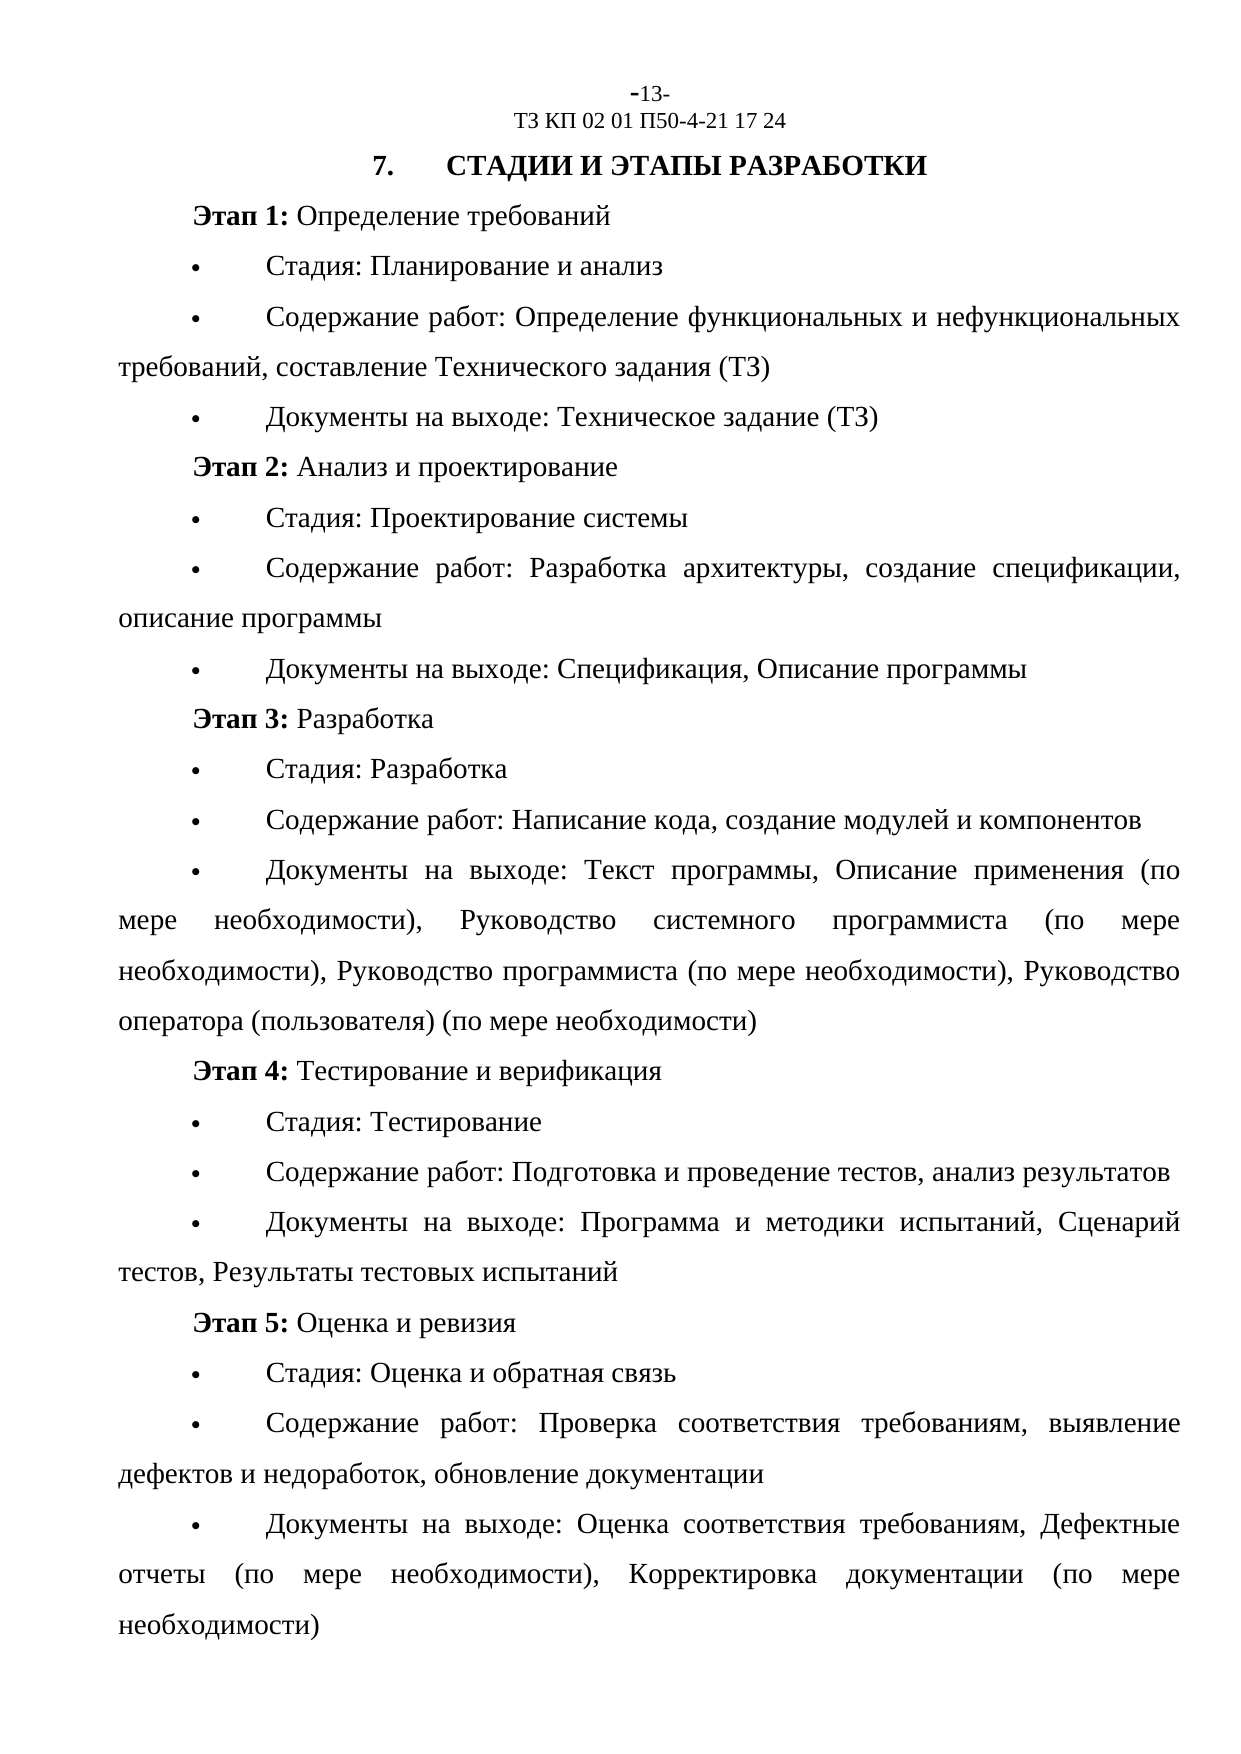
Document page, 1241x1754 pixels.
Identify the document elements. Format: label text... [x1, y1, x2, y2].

list Стадия: Планирование и анализ [118, 248, 1181, 282]
text Этап 1: Определение требований [118, 198, 1181, 232]
list Стадия: Разработка [118, 751, 1181, 785]
list Документы на выходе: Спецификация, Описание программы [118, 651, 1181, 684]
list Документы на выходе: Оценка соответствия требованиям, Дефектные отчеты (по мере необходимости), Корректировка документации (по мере необходимости) [118, 1506, 1181, 1640]
list Стадия: Тестирование [118, 1104, 1181, 1137]
text Этап 4: Тестирование и верификация [118, 1053, 1181, 1087]
list Стадия: Проектирование системы [118, 500, 1181, 533]
text Этап 3: Разработка [118, 701, 1181, 735]
list Документы на выходе: Техническое задание (ТЗ) [118, 399, 1181, 433]
list Документы на выходе: Программа и методики испытаний, Сценарий тестов, Результаты тестовых испытаний [118, 1204, 1181, 1288]
list Содержание работ: Разработка архитектуры, создание спецификации, описание программы [118, 550, 1181, 634]
list Содержание работ: Определение функциональных и нефункциональных требований, составление Технического задания (ТЗ) [118, 299, 1181, 382]
text Этап 5: Оценка и ревизия [118, 1305, 1181, 1338]
list Содержание работ: Написание кода, создание модулей и компонентов [118, 802, 1181, 835]
text Этап 2: Анализ и проектирование [118, 449, 1181, 483]
list Содержание работ: Подготовка и проведение тестов, анализ результатов [118, 1154, 1181, 1187]
list Содержание работ: Проверка соответствия требованиям, выявление дефектов и недоработок, обновление документации [118, 1406, 1181, 1489]
list Документы на выходе: Текст программы, Описание применения (по мере необходимости), Руководство системного программиста (по мере необходимости), Руководство программиста (по мере необходимости), Руководство оператора (пользователя) (по мере необходимости) [118, 852, 1181, 1037]
list Стадия: Оценка и обратная связь [118, 1355, 1181, 1389]
subtitle СТАДИИ И ЭТАПЫ РАЗРАБОТКИ [118, 148, 1181, 181]
